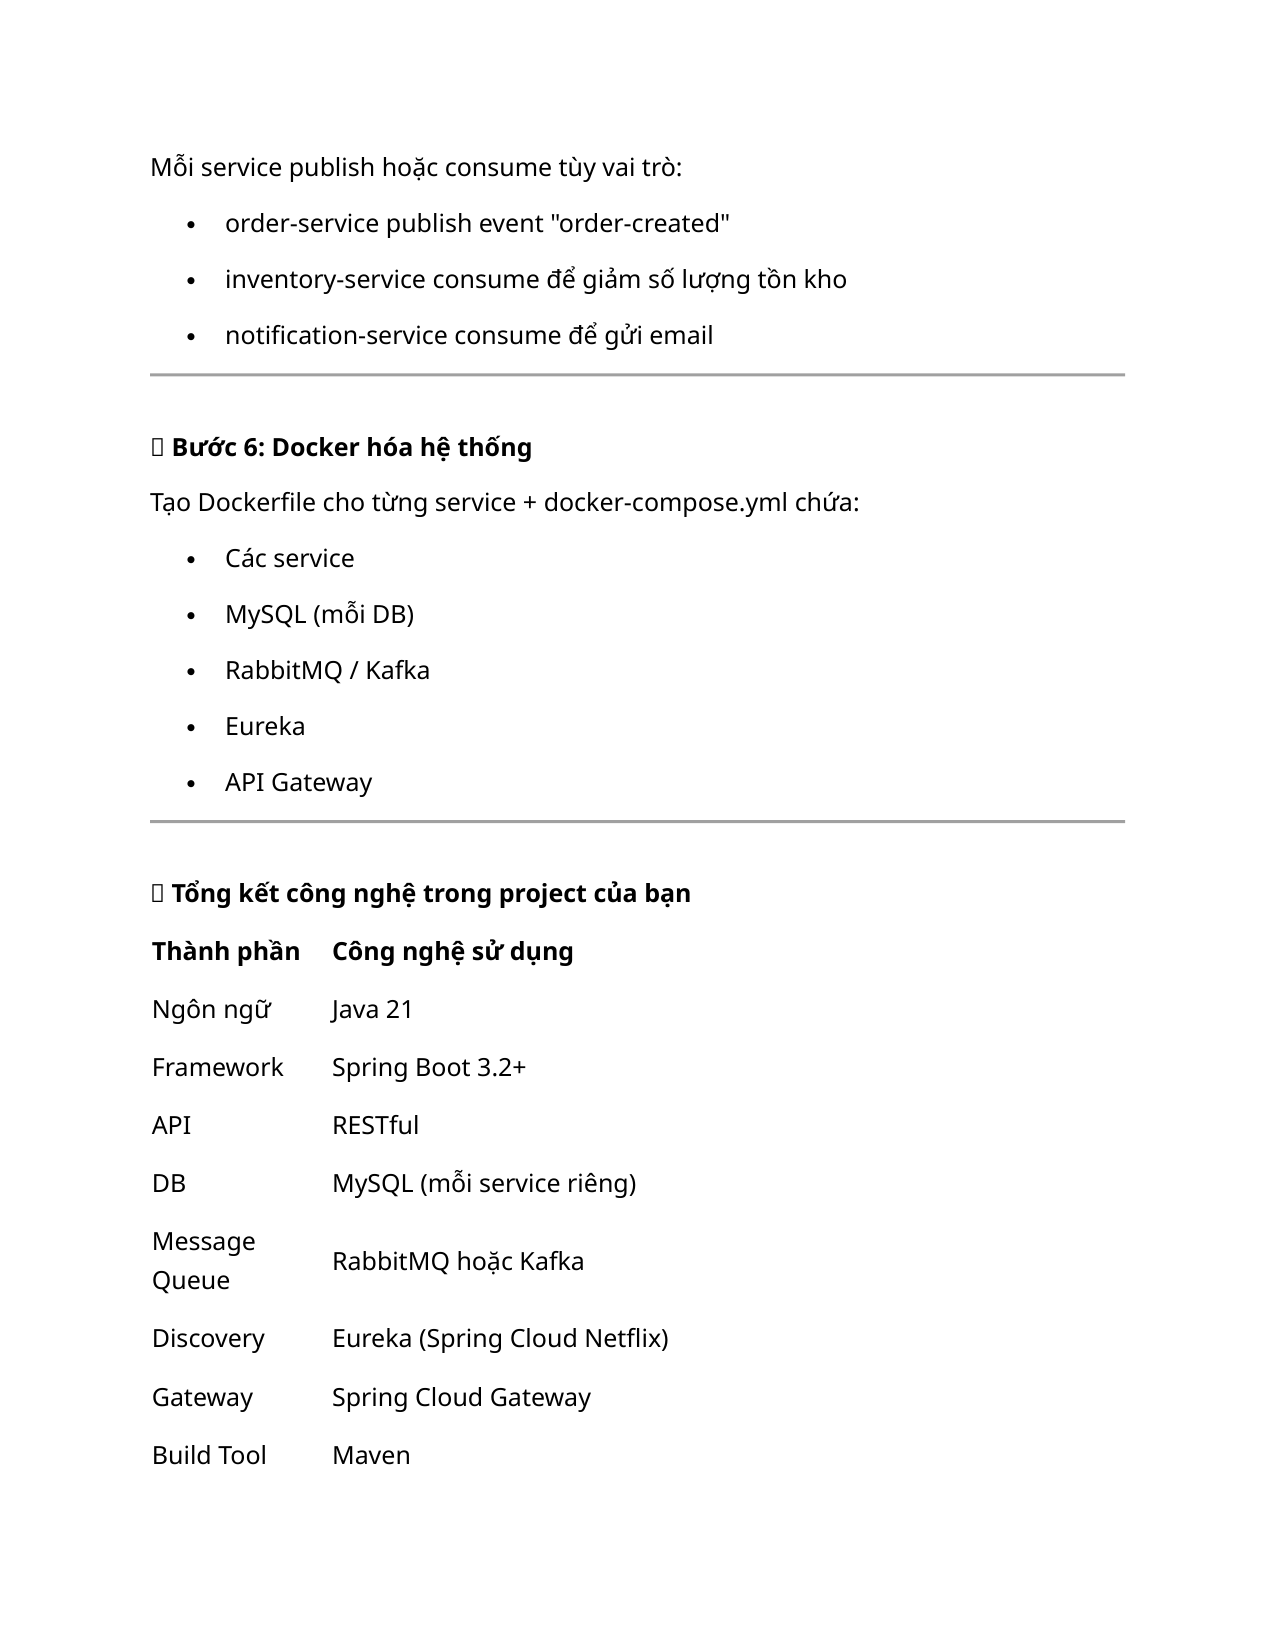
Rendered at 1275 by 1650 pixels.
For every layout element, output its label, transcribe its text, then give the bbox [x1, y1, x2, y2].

text ✅ Tổng kết công nghệ trong project của bạn [150, 876, 1125, 910]
table_cell Message Queue [150, 1222, 330, 1319]
text Mỗi service publish hoặc consume tùy vai trò: [150, 150, 1125, 184]
list MySQL (mỗi DB) [187, 597, 1125, 631]
table_cell Discovery [150, 1320, 330, 1378]
list API Gateway [187, 764, 1125, 798]
table_header Công nghệ sử dụng [330, 932, 694, 990]
table_cell Spring Cloud Gateway [330, 1378, 694, 1436]
list Các service [187, 541, 1125, 575]
table_cell Java 21 [330, 990, 694, 1048]
table_header Thành phần [150, 932, 330, 990]
table_cell Eureka (Spring Cloud Netflix) [330, 1320, 694, 1378]
table_cell MySQL (mỗi service riêng) [330, 1164, 694, 1222]
table_cell API [150, 1106, 330, 1164]
table_cell DB [150, 1164, 330, 1222]
table_cell RESTful [330, 1106, 694, 1164]
text 🔹 Bước 6: Docker hóa hệ thống [150, 429, 1125, 463]
table_cell Gateway [150, 1378, 330, 1436]
table_cell Framework [150, 1048, 330, 1106]
list Eureka [187, 708, 1125, 742]
list notification-service consume để gửi email [187, 317, 1125, 352]
list inventory-service consume để giảm số lượng tồn kho [187, 262, 1125, 296]
table_cell Ngôn ngữ [150, 990, 330, 1048]
list RabbitMQ / Kafka [187, 652, 1125, 687]
table_cell Spring Boot 3.2+ [330, 1048, 694, 1106]
table_cell RabbitMQ hoặc Kafka [330, 1222, 694, 1319]
table_cell Build Tool [150, 1436, 330, 1494]
text Tạo Dockerfile cho từng service + docker-compose.yml chứa: [150, 485, 1125, 519]
list order-service publish event "order-created" [187, 206, 1125, 240]
table_cell Maven [330, 1436, 694, 1494]
